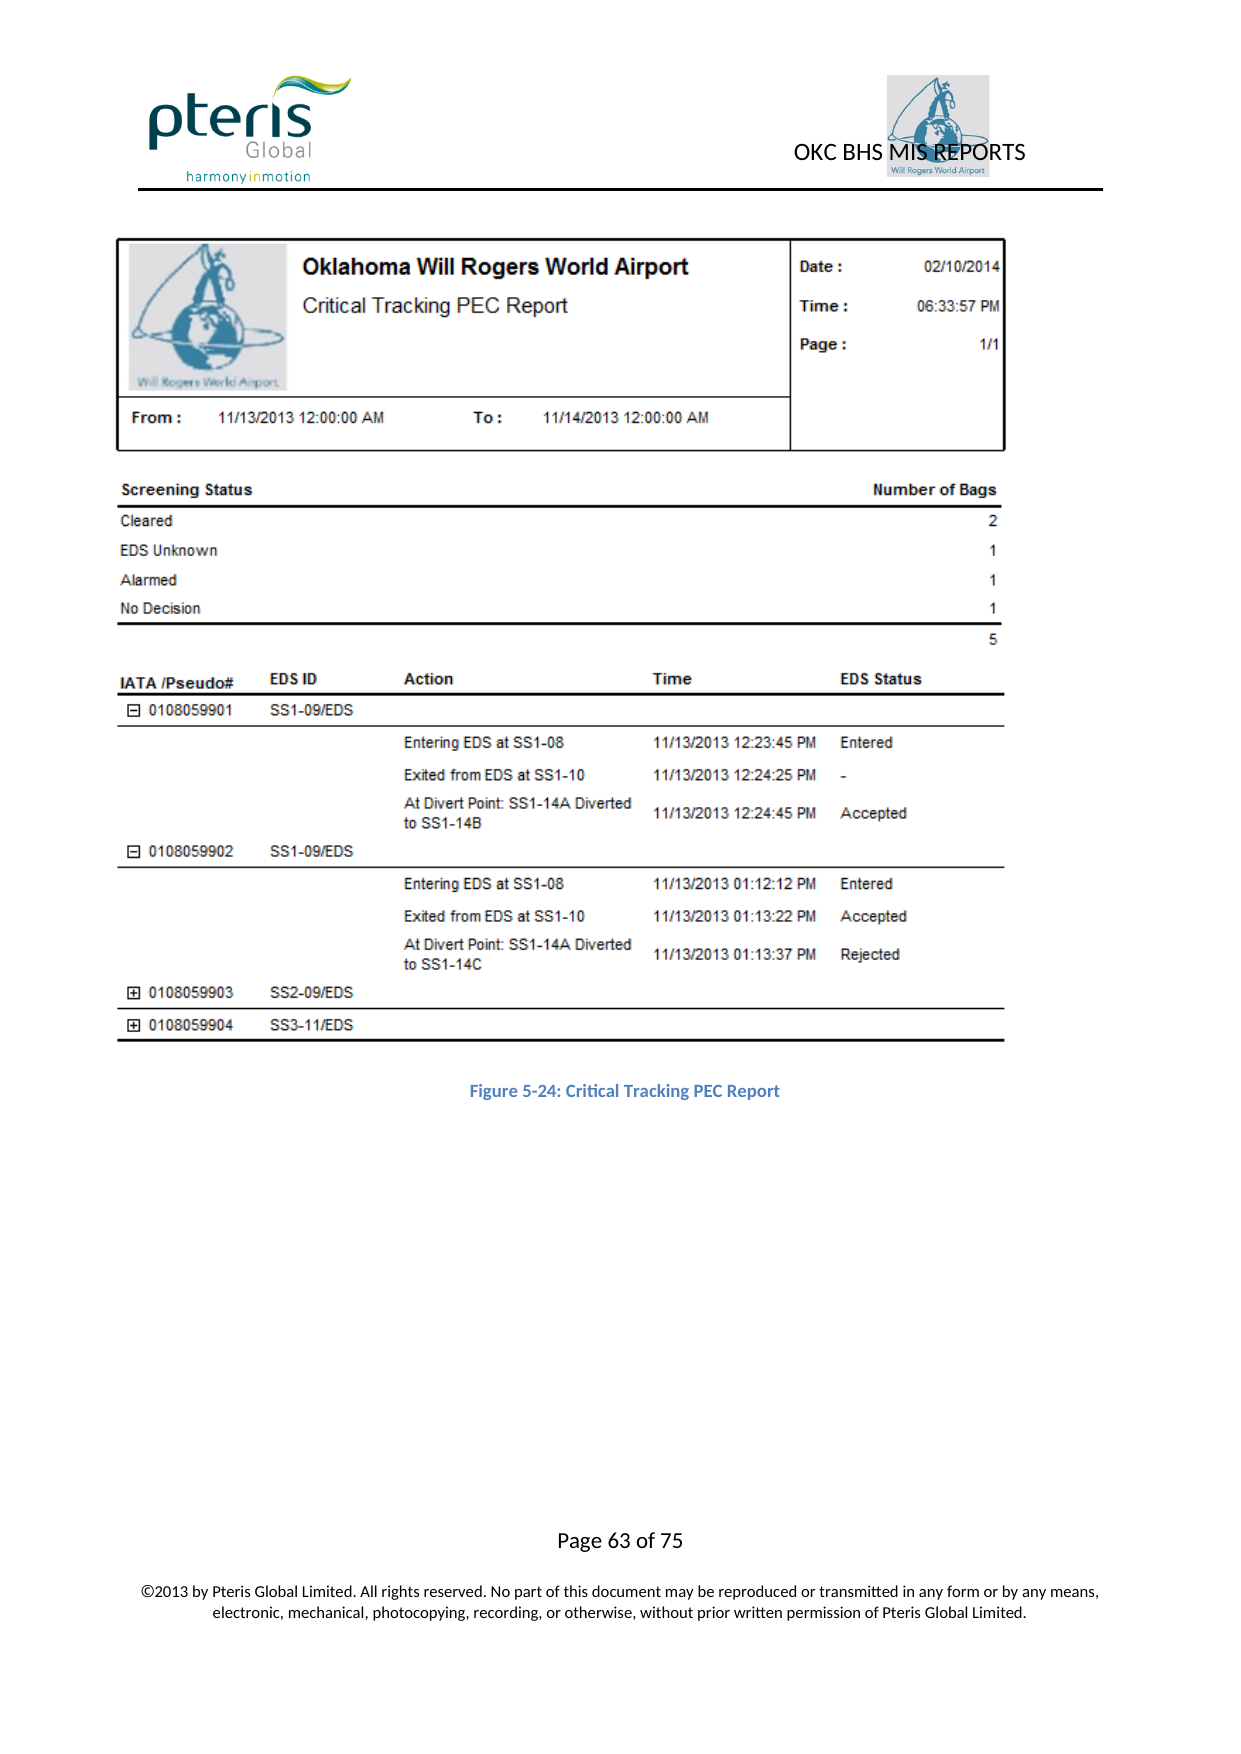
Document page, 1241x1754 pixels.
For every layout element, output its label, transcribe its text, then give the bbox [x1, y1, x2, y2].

picture [886, 75, 990, 177]
picture [112, 234, 1013, 1072]
picture [148, 75, 352, 187]
